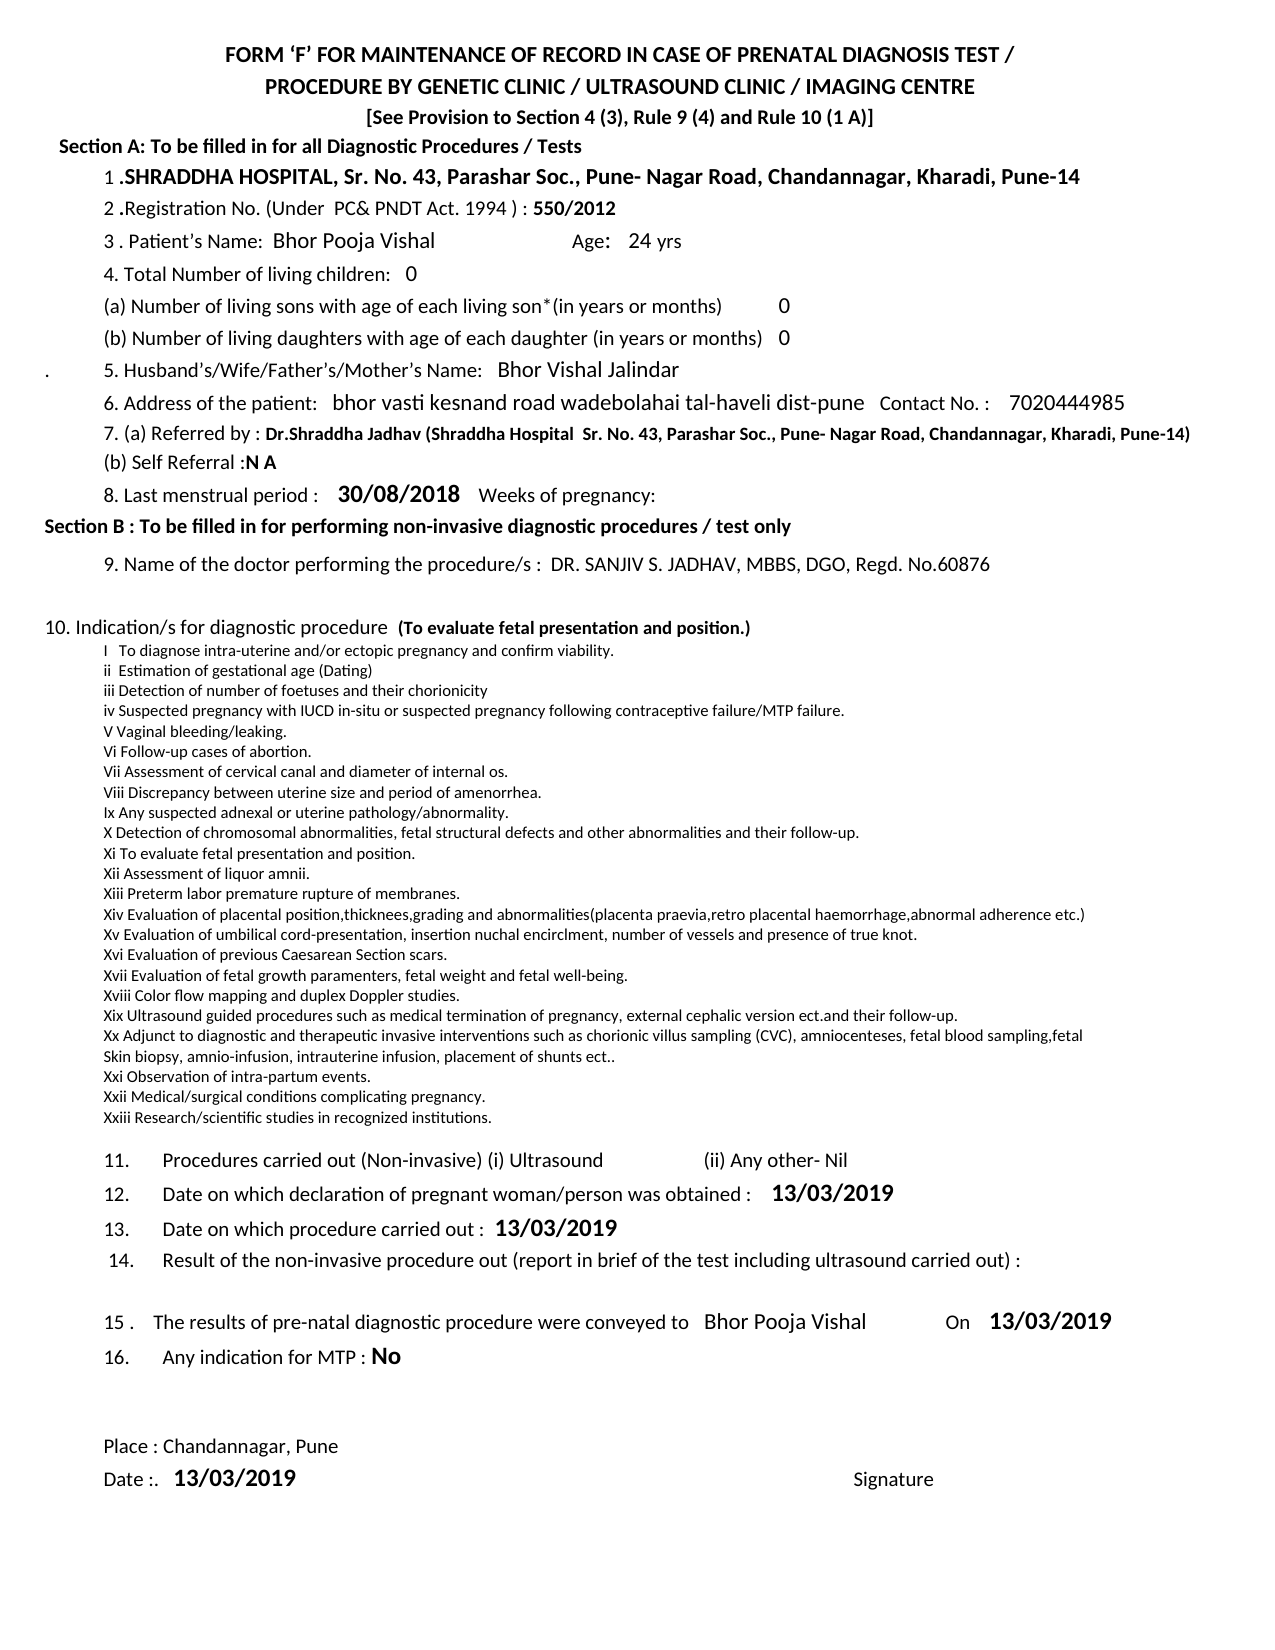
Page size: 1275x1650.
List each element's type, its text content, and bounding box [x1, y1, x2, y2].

text Xviii Color flow mapping and duplex Doppler studies. [0, 985, 1275, 1005]
text iv Suspected pregnancy with IUCD in-situ or suspected pregnancy following contraceptive failure/MTP failure. [0, 701, 1196, 721]
text Xxi Observation of intra-partum events. [103, 1066, 1275, 1087]
text 11. Procedures carried out (Non-invasive) (i) Ultrasound (ii) Any other- Nil [0, 1148, 1275, 1173]
text Date :. Signature [0, 1463, 1275, 1493]
text 6. Address of the patient: Contact No. : [103, 388, 1255, 416]
text 14. Result of the non-invasive procedure out (report in brief of the test including ultrasound carried out) : [103, 1247, 1226, 1272]
text FORM ‘F’ FOR MAINTENANCE OF RECORD IN CASE OF PRENATAL DIAGNOSIS TEST / [44, 40, 1196, 68]
text Vi Follow-up cases of abortion. [0, 741, 1196, 762]
text Xx Adjunct to diagnostic and therapeutic invasive interventions such as chorionic villus sampling (CVC), amniocenteses, fetal blood sampling,fetal [0, 1026, 1275, 1046]
text 2 .Registration No. (Under PC& PNDT Act. 1994 ) : 550/2012 [44, 195, 1196, 220]
text I To diagnose intra-uterine and/or ectopic pregnancy and confirm viability. [75, 640, 1255, 660]
text Vii Assessment of cervical canal and diameter of internal os. [0, 762, 1196, 782]
text 4. Total Number of living children: [44, 259, 1196, 287]
text 10. Indication/s for diagnostic procedure (To evaluate fetal presentation and position.) [0, 614, 1196, 640]
text 9. Name of the doctor performing the procedure/s : DR. SANJIV S. JADHAV, MBBS, DGO, Regd. No.60876 [0, 551, 1255, 577]
text 16. Any indication for MTP : No [0, 1340, 1275, 1371]
text Viii Discrepancy between uterine size and period of amenorrhea. [0, 782, 1196, 802]
text 1 .SHRADDHA HOSPITAL, Sr. No. 43, Parashar Soc., Pune- Nagar Road, Chandannagar, Kharadi, Pune-14 [44, 162, 1196, 191]
text Xvii Evaluation of fetal growth paramenters, fetal weight and fetal well-being. [0, 965, 1275, 985]
text Xvi Evaluation of previous Caesarean Section scars. [0, 944, 1275, 965]
text (a) Number of living sons with age of each living son*(in years or months) [44, 291, 1255, 319]
text Xi To evaluate fetal presentation and position. [0, 843, 1196, 863]
text Ix Any suspected adnexal or uterine pathology/abnormality. [0, 802, 1196, 823]
text Xiv Evaluation of placental position,thicknees,grading and abnormalities(placenta praevia,retro placental haemorrhage,abnormal adherence etc.) [0, 904, 1275, 924]
text Xiii Preterm labor premature rupture of membranes. [0, 883, 1196, 904]
text iii Detection of number of foetuses and their chorionicity [0, 680, 1196, 701]
text Xxii Medical/surgical conditions complicating pregnancy. [0, 1087, 1275, 1107]
text Section B : To be filled in for performing non-invasive diagnostic procedures / test only [44, 513, 1255, 538]
text Xii Assessment of liquor amnii. [0, 863, 1196, 883]
text Place : Chandannagar, Pune [0, 1433, 1275, 1459]
text 7. (a) Referred by : Dr.Shraddha Jadhav (Shraddha Hospital Sr. No. 43, Parashar Soc., Pune- Nagar Road, Chandannagar, Kharadi, Pune-14) [44, 420, 1255, 445]
text Xix Ultrasound guided procedures such as medical termination of pregnancy, external cephalic version ect.and their follow-up. [0, 1005, 1275, 1026]
text Skin biopsy, amnio-infusion, intrauterine infusion, placement of shunts ect.. [0, 1046, 1275, 1066]
text 3 . Patient’s Name: Age: yrs [44, 224, 1166, 254]
text (b) Self Referral :N A [44, 449, 1255, 474]
text X Detection of chromosomal abnormalities, fetal structural defects and other abnormalities and their follow-up. [0, 823, 1196, 843]
text 15 . The results of pre-natal diagnostic procedure were conveyed to On [0, 1305, 1275, 1336]
text 13. Date on which procedure carried out : [0, 1212, 1275, 1242]
text 12. Date on which declaration of pregnant woman/person was obtained : [0, 1177, 1275, 1207]
text [See Provision to Section 4 (3), Rule 9 (4) and Rule 10 (1 A)] [44, 104, 1196, 129]
text (b) Number of living daughters with age of each daughter (in years or months) [44, 323, 1255, 351]
text 8. Last menstrual period : Weeks of pregnancy: [44, 478, 1255, 509]
text Xv Evaluation of umbilical cord-presentation, insertion nuchal encirclment, number of vessels and presence of true knot. [0, 924, 1275, 944]
text Section A: To be filled in for all Diagnostic Procedures / Tests [44, 133, 1196, 159]
text PROCEDURE BY GENETIC CLINIC / ULTRASOUND CLINIC / IMAGING CENTRE [44, 72, 1196, 100]
text ii Estimation of gestational age (Dating) [0, 660, 1196, 680]
text . 5. Husband’s/Wife/Father’s/Mother’s Name: [44, 355, 1255, 383]
text Xxiii Research/scientific studies in recognized institutions. [0, 1107, 1275, 1127]
text V Vaginal bleeding/leaking. [0, 721, 1196, 741]
